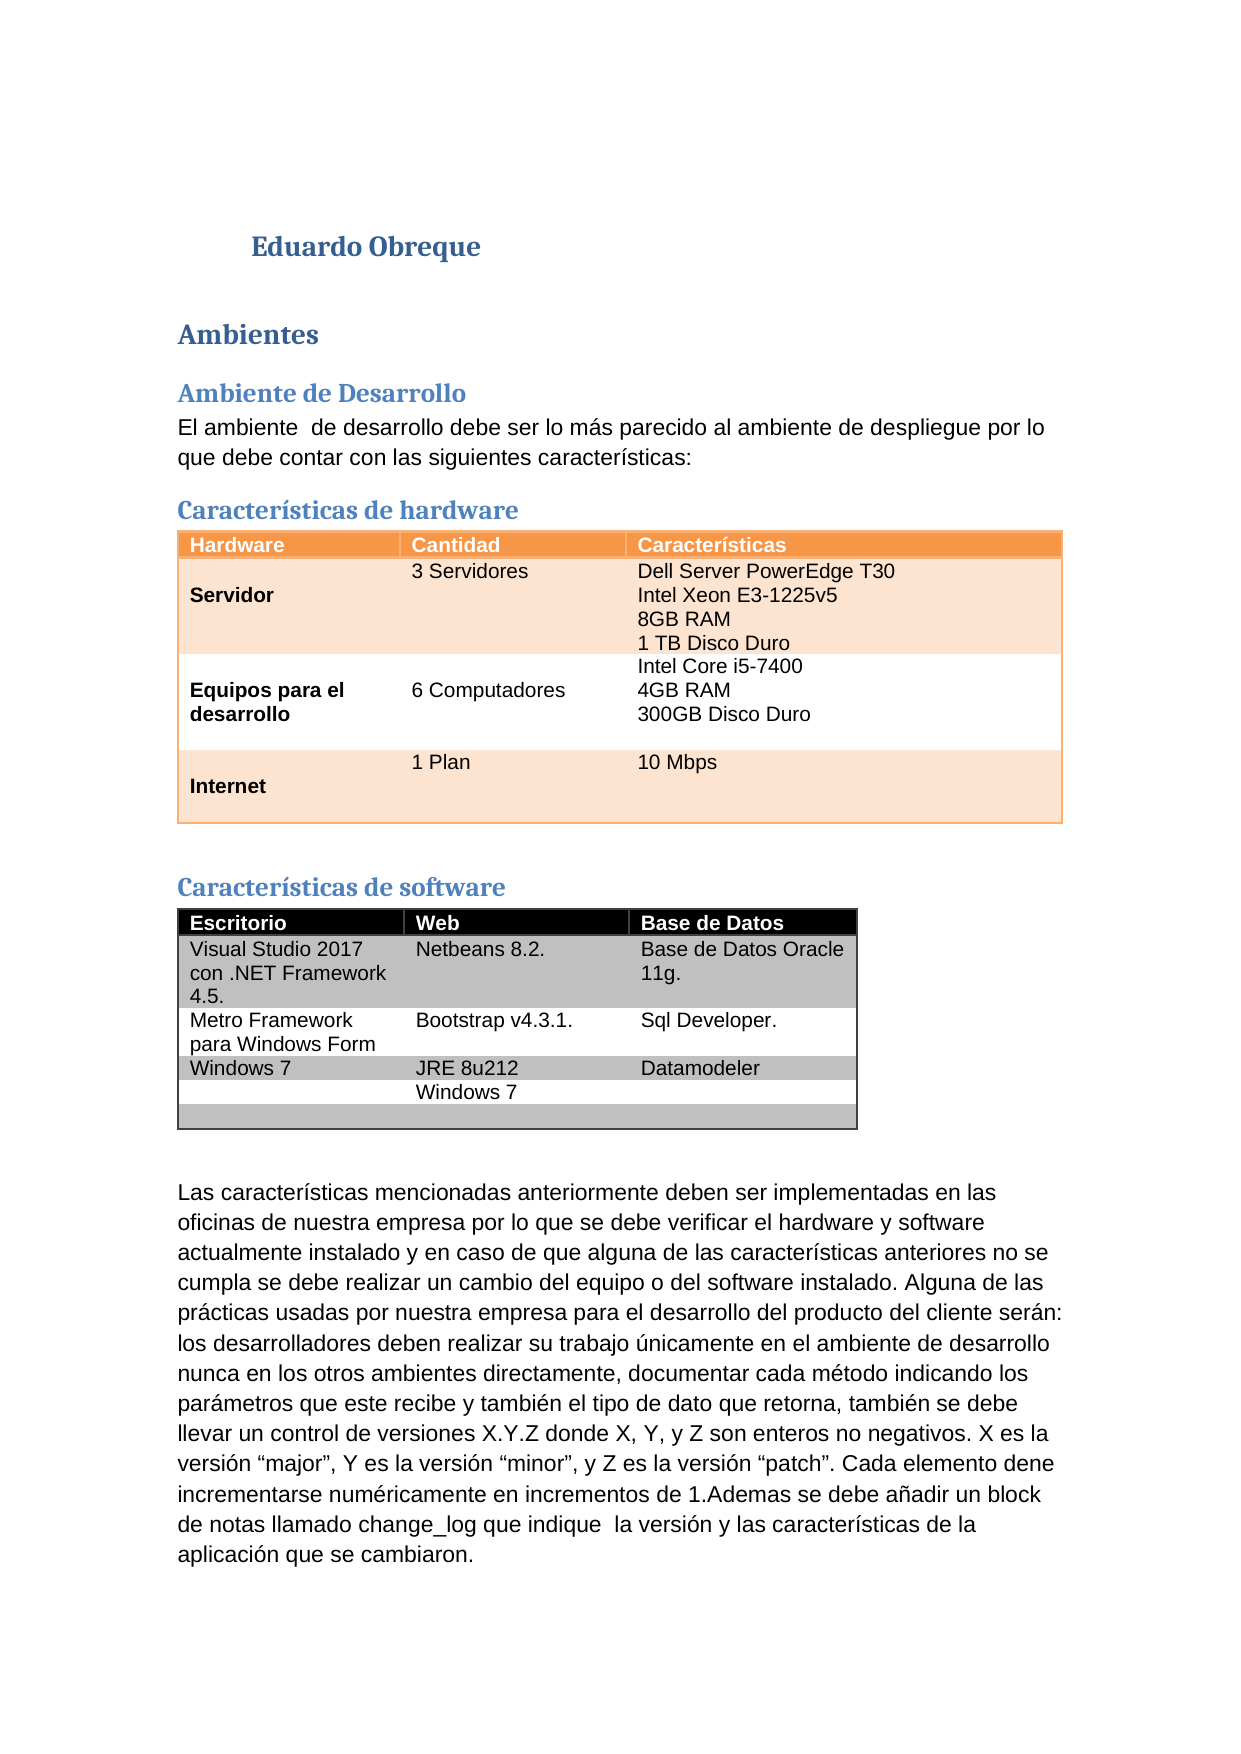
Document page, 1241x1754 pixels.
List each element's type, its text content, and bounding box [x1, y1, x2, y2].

subtitle Ambiente de Desarrollo [177, 378, 1063, 409]
subtitle Características de hardware [177, 495, 1063, 526]
table_cell Metro Framework para Windows Form [179, 1008, 404, 1056]
table_header Base de Datos [630, 910, 856, 934]
table_cell [404, 1104, 629, 1128]
table_header Hardware [179, 533, 399, 556]
table_cell 6 Computadores [400, 654, 626, 750]
table_cell Netbeans 8.2. [404, 936, 629, 1008]
table_cell 1 Plan [400, 750, 626, 822]
table_cell Windows 7 [179, 1056, 404, 1080]
table_cell 10 Mbps [626, 750, 1061, 822]
table_header Características [627, 533, 1061, 556]
table_cell Visual Studio 2017 con .NET Framework 4.5. [179, 936, 404, 1008]
table_cell JRE 8u212 [404, 1056, 629, 1080]
subtitle Características de software [177, 872, 1063, 904]
subtitle Eduardo Obreque [251, 230, 1063, 263]
table_header Cantidad [401, 533, 625, 556]
text Las características mencionadas anteriormente deben ser implementadas en las oficinas de nuestra empresa por lo que se debe verificar el hardware y software actualmente instalado y en caso de que alguna de las características anteriores no se cumpla se debe realizar un cambio del equipo o del software instalado. Alguna de las prácticas usadas por nuestra empresa para el desarrollo del producto del cliente serán: los desarrolladores deben realizar su trabajo únicamente en el ambiente de desarrollo nunca en los otros ambientes directamente, documentar cada método indicando los parámetros que este recibe y también el tipo de dato que retorna, también se debe llevar un control de versiones X.Y.Z donde X, Y, y Z son enteros no negativos. X es la versión “major”, Y es la versión “minor”, y Z es la versión “patch”. Cada elemento dene incrementarse numéricamente en incrementos de 1.Ademas se debe añadir un block de notas llamado change_log que indique la versión y las características de la aplicación que se cambiaron. [177, 1178, 1063, 1567]
table_cell Sql Developer. [629, 1008, 856, 1056]
table_cell [179, 1080, 404, 1104]
text El ambiente de desarrollo debe ser lo más parecido al ambiente de despliegue por lo que debe contar con las siguientes características: [177, 413, 1063, 470]
table_cell [629, 1104, 856, 1128]
table_cell [179, 1104, 404, 1128]
table_cell Base de Datos Oracle 11g. [629, 936, 856, 1008]
table_cell Dell Server PowerEdge T30 Intel Xeon E3-1225v5 8GB RAM 1 TB Disco Duro [626, 559, 1061, 654]
table_cell Datamodeler [629, 1056, 856, 1080]
table_cell Intel Core i5-7400 4GB RAM 300GB Disco Duro [626, 654, 1061, 750]
table_cell Equipos para el desarrollo [179, 654, 400, 750]
table_header Web [405, 910, 628, 934]
table_cell 3 Servidores [400, 559, 626, 654]
table_header Escritorio [179, 910, 403, 934]
table_cell Windows 7 [404, 1080, 629, 1104]
subtitle Ambientes [177, 318, 1063, 352]
table_cell [629, 1080, 856, 1104]
table_cell Bootstrap v4.3.1. [404, 1008, 629, 1056]
table_cell Internet [179, 750, 400, 822]
table_cell Servidor [179, 559, 400, 654]
